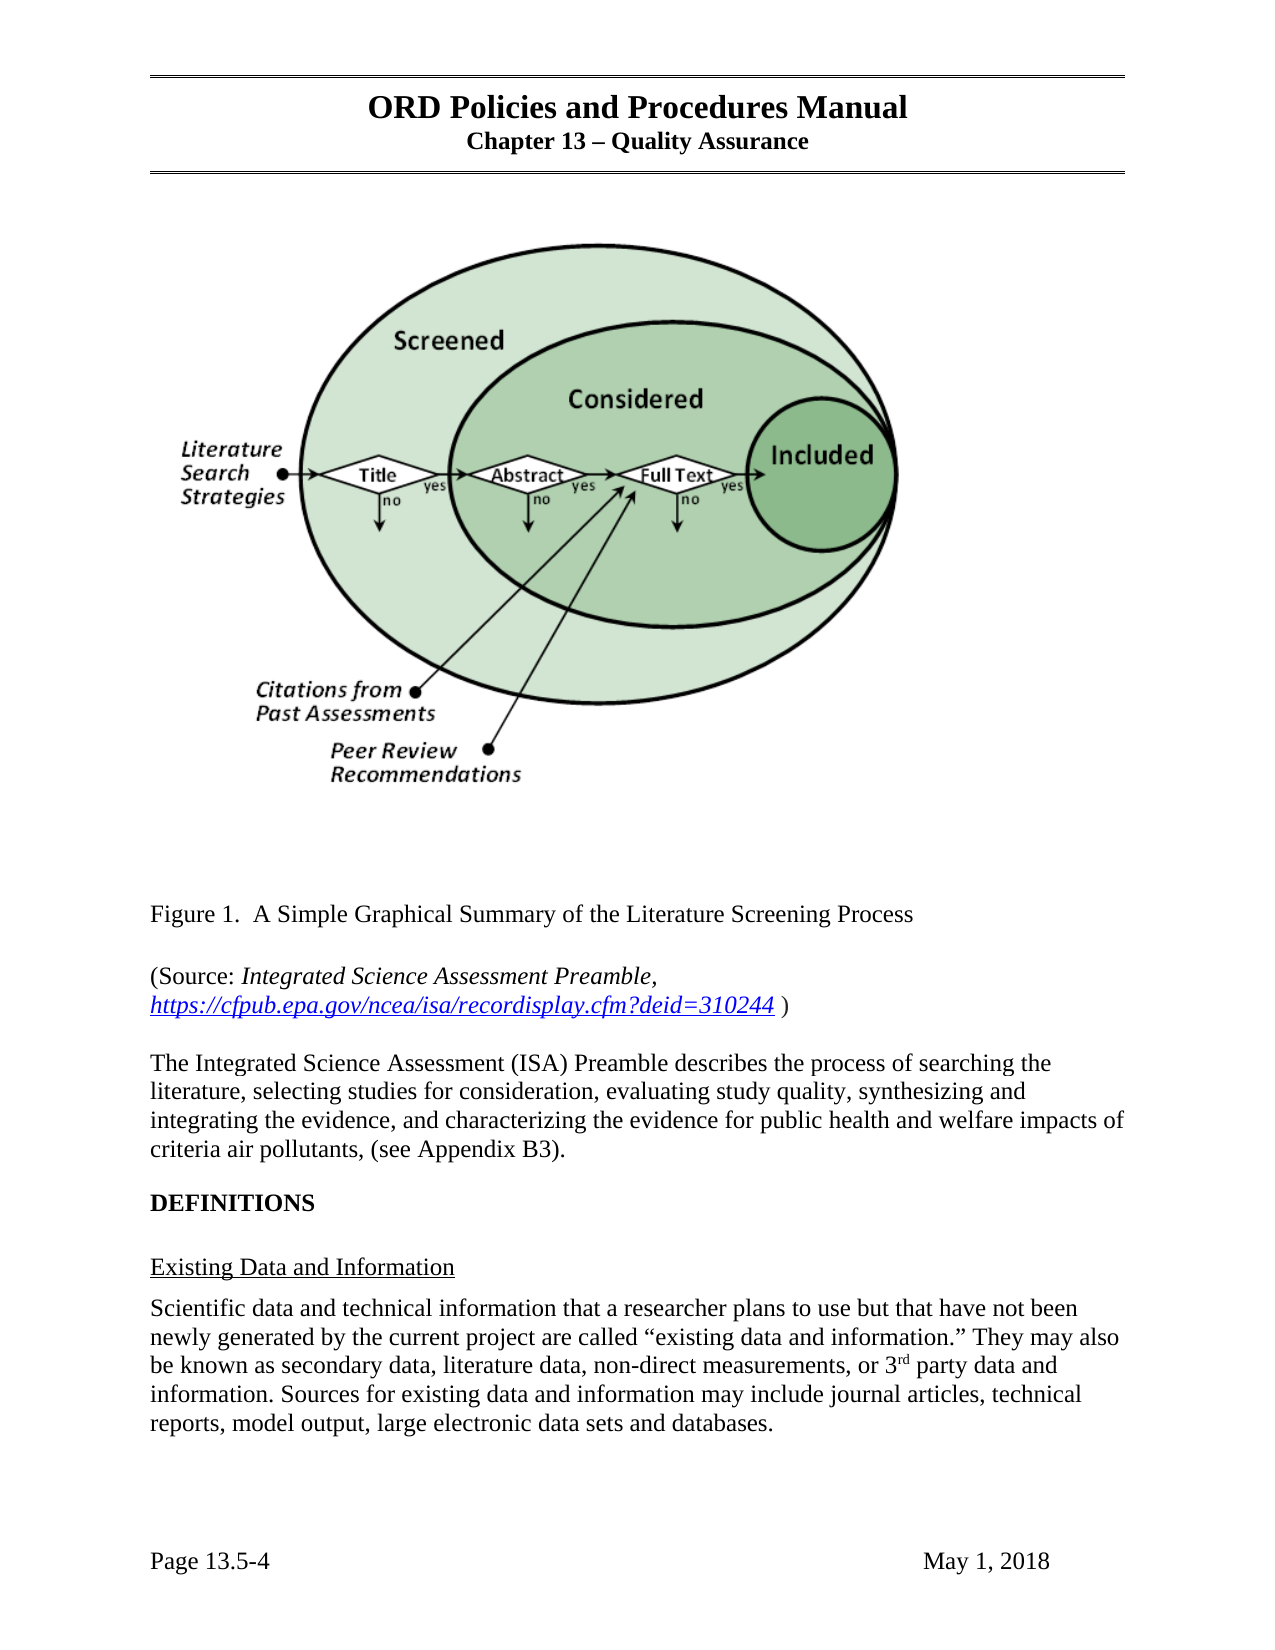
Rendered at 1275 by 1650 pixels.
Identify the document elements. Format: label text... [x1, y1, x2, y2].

text (Source: Integrated Science Assessment Preamble, https://cfpub.epa.gov/ncea/isa/recordisplay.cfm?deid=310244 ) [150, 961, 1125, 1018]
text The Integrated Science Assessment (ISA) Preamble describes the process of searching the literature, selecting studies for consideration, evaluating study quality, synthesizing and integrating the evidence, and characterizing the evidence for public health and welfare impacts of criteria air pollutants, (see Appendix B3). [566, 1048, 1125, 1163]
subtitle DEFINITIONS [150, 1188, 1125, 1216]
picture [150, 225, 940, 812]
subtitle Figure 1. A Simple Graphical Summary of the Literature Screening Process [150, 899, 1125, 928]
text Scientific data and technical information that a researcher plans to use but that have not been newly generated by the current project are called “existing data and information.” They may also be known as secondary data, literature data, non-direct measurements, or 3rd party data and information. Sources for existing data and information may include journal articles, technical reports, model output, large electronic data sets and databases. [150, 1293, 1125, 1437]
subtitle Existing Data and Information [150, 1252, 1125, 1281]
